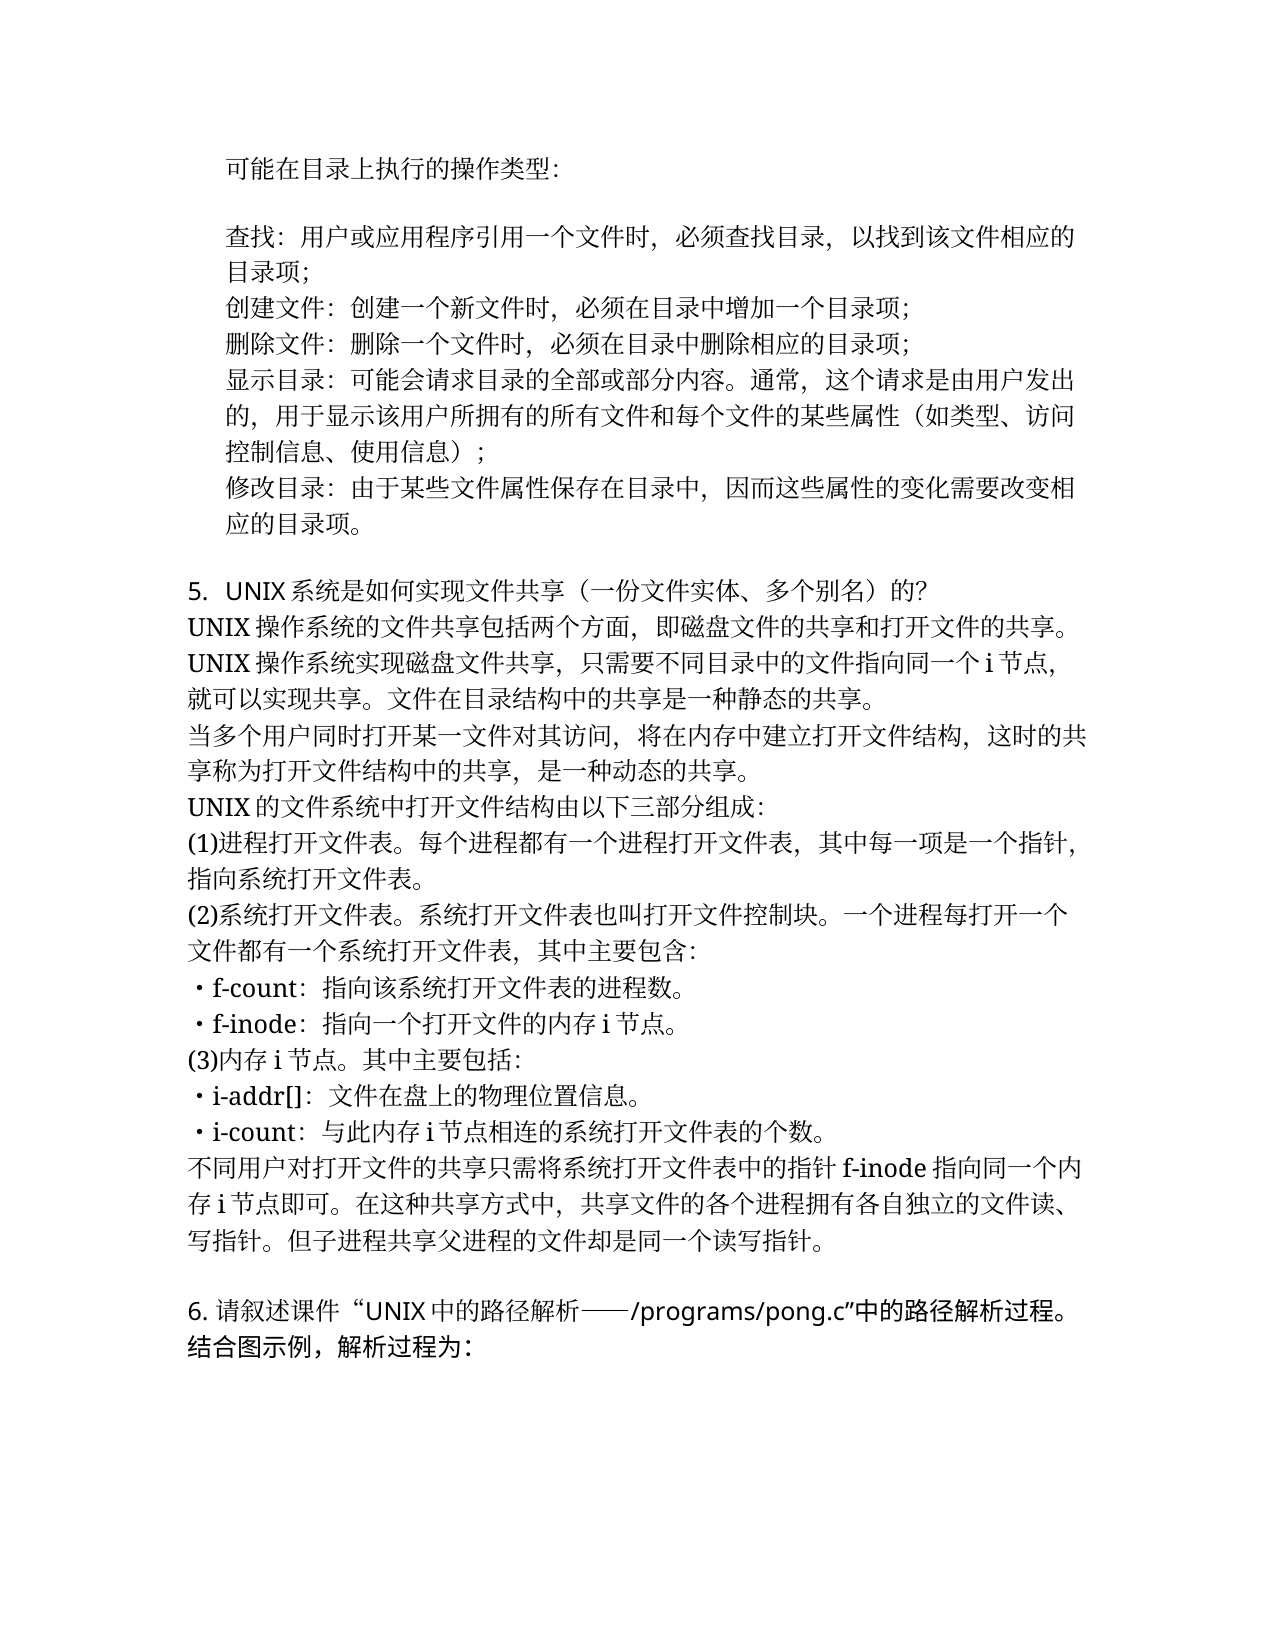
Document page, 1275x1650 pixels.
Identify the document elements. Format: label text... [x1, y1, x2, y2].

text 6. 请叙述课件“UNIX中的路径解析——/programs/pong.c”中的路径解析过程。 [187, 1291, 1087, 1327]
text 结合图示例，解析过程为： [187, 1327, 1087, 1364]
list 查找：用户或应用程序引用一个文件时，必须查找目录，以找到该文件相应的目录项； [225, 217, 1087, 289]
text 创建文件：创建一个新文件时，必须在目录中增加一个目录项； [187, 289, 1087, 325]
text 可能在目录上执行的操作类型： [187, 150, 1087, 186]
text 删除文件：删除一个文件时，必须在目录中删除相应的目录项； [187, 325, 1087, 361]
list 显示目录：可能会请求目录的全部或部分内容。通常，这个请求是由用户发出的，用于显示该用户所拥有的所有文件和每个文件的某些属性（如类型、访问控制信息、使用信息）； [225, 361, 1087, 469]
text UNIX操作系统的文件共享包括两个方面，即磁盘文件的共享和打开文件的共享。UNIX操作系统实现磁盘文件共享，只需要不同目录中的文件指向同一个i节点，就可以实现共享。文件在目录结构中的共享是一种静态的共享。 [187, 608, 1087, 716]
text (1)进程打开文件表。每个进程都有一个进程打开文件表，其中每一项是一个指针，指向系统打开文件表。 [187, 824, 1087, 896]
text ・f-inode：指向一个打开文件的内存i节点。 [187, 1004, 1087, 1041]
text 不同用户对打开文件的共享只需将系统打开文件表中的指针f-inode指向同一个内存i节点即可。在这种共享方式中，共享文件的各个进程拥有各自独立的文件读、写指针。但子进程共享父进程的文件却是同一个读写指针。 [187, 1149, 1087, 1257]
text ・i-addr[]：文件在盘上的物理位置信息。 [187, 1077, 1087, 1113]
text UNIX的文件系统中打开文件结构由以下三部分组成： [187, 788, 1087, 824]
text (3)内存i节点。其中主要包括： [187, 1041, 1087, 1077]
text ・i-count：与此内存i节点相连的系统打开文件表的个数。 [187, 1113, 1087, 1149]
text (2)系统打开文件表。系统打开文件表也叫打开文件控制块。一个进程每打开一个文件都有一个系统打开文件表，其中主要包含： [187, 896, 1087, 968]
list UNIX系统是如何实现文件共享（一份文件实体、多个别名）的？ [187, 572, 1087, 608]
text 当多个用户同时打开某一文件对其访问，将在内存中建立打开文件结构，这时的共享称为打开文件结构中的共享，是一种动态的共享。 [187, 716, 1087, 788]
text ・f-count：指向该系统打开文件表的进程数。 [187, 968, 1087, 1004]
list 修改目录：由于某些文件属性保存在目录中，因而这些属性的变化需要改变相应的目录项。 [225, 469, 1087, 541]
